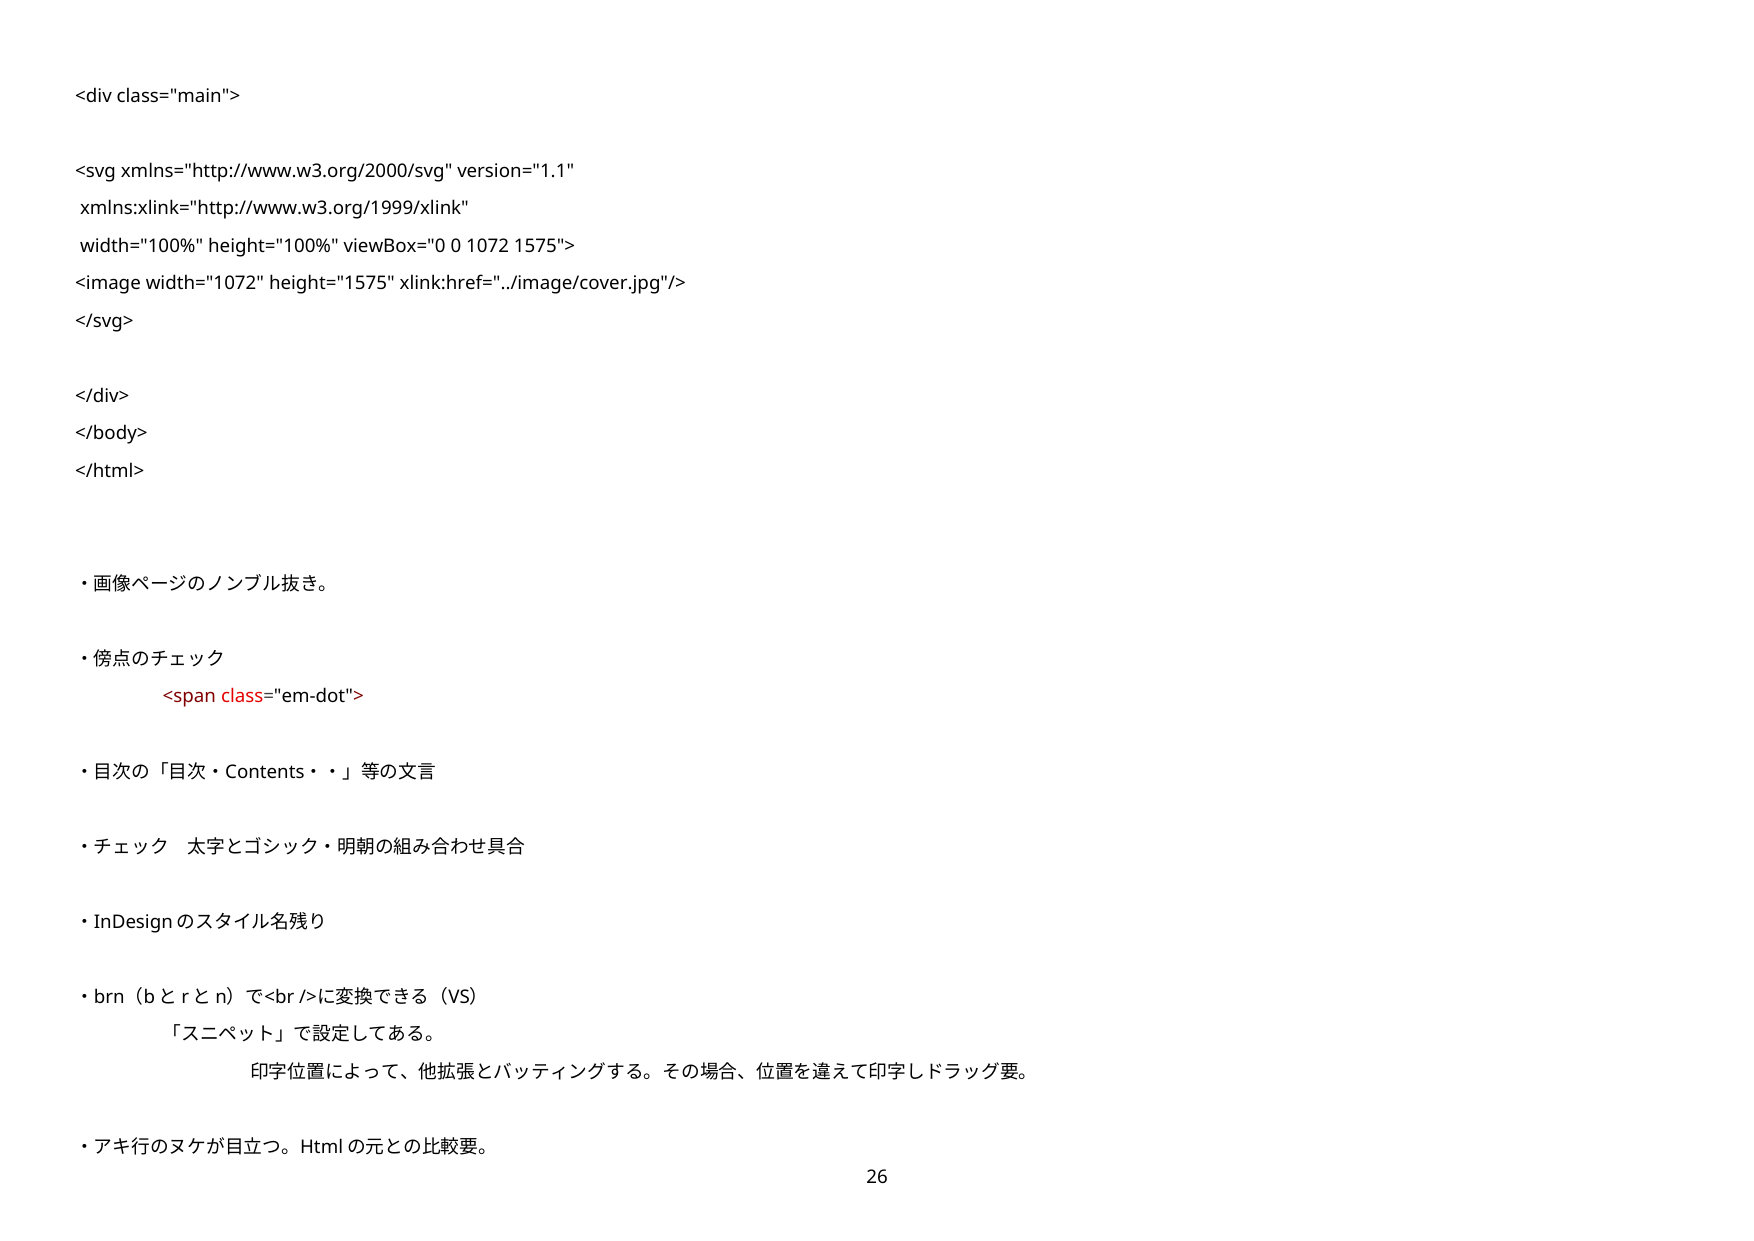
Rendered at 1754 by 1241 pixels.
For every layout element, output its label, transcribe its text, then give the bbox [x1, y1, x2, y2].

text ・brn（bとrとn）で<br />に変換できる（VS） [75, 976, 1679, 1014]
text </div> [75, 376, 1679, 414]
text ・画像ページのノンブル抜き。 [75, 564, 1679, 601]
text </body> [75, 414, 1679, 451]
text ・目次の「目次・Contents・・」等の文言 [75, 751, 1679, 789]
text 印字位置によって、他拡張とバッティングする。その場合、位置を違えて印字しドラッグ要。 [75, 1051, 1679, 1089]
text ・チェック 太字とゴシック・明朝の組み合わせ具合 [75, 826, 1679, 864]
text <svg xmlns="http://www.w3.org/2000/svg" version="1.1" [75, 151, 1679, 189]
text width="100%" height="100%" viewBox="0 0 1072 1575"> [75, 226, 1679, 264]
text <div class="main"> [75, 76, 1679, 114]
text <span class="em-dot"> [75, 676, 1679, 714]
text ・アキ行のヌケが目立つ。Htmlの元との比較要。 [75, 1126, 1679, 1164]
text </svg> [75, 301, 1679, 339]
text <image width="1072" height="1575" xlink:href="../image/cover.jpg"/> [75, 264, 1679, 301]
text 「スニペット」で設定してある。 [75, 1014, 1679, 1051]
text xmlns:xlink="http://www.w3.org/1999/xlink" [75, 189, 1679, 226]
text </html> [75, 451, 1679, 489]
text ・InDesignのスタイル名残り [75, 901, 1679, 939]
text ・傍点のチェック [75, 639, 1679, 676]
